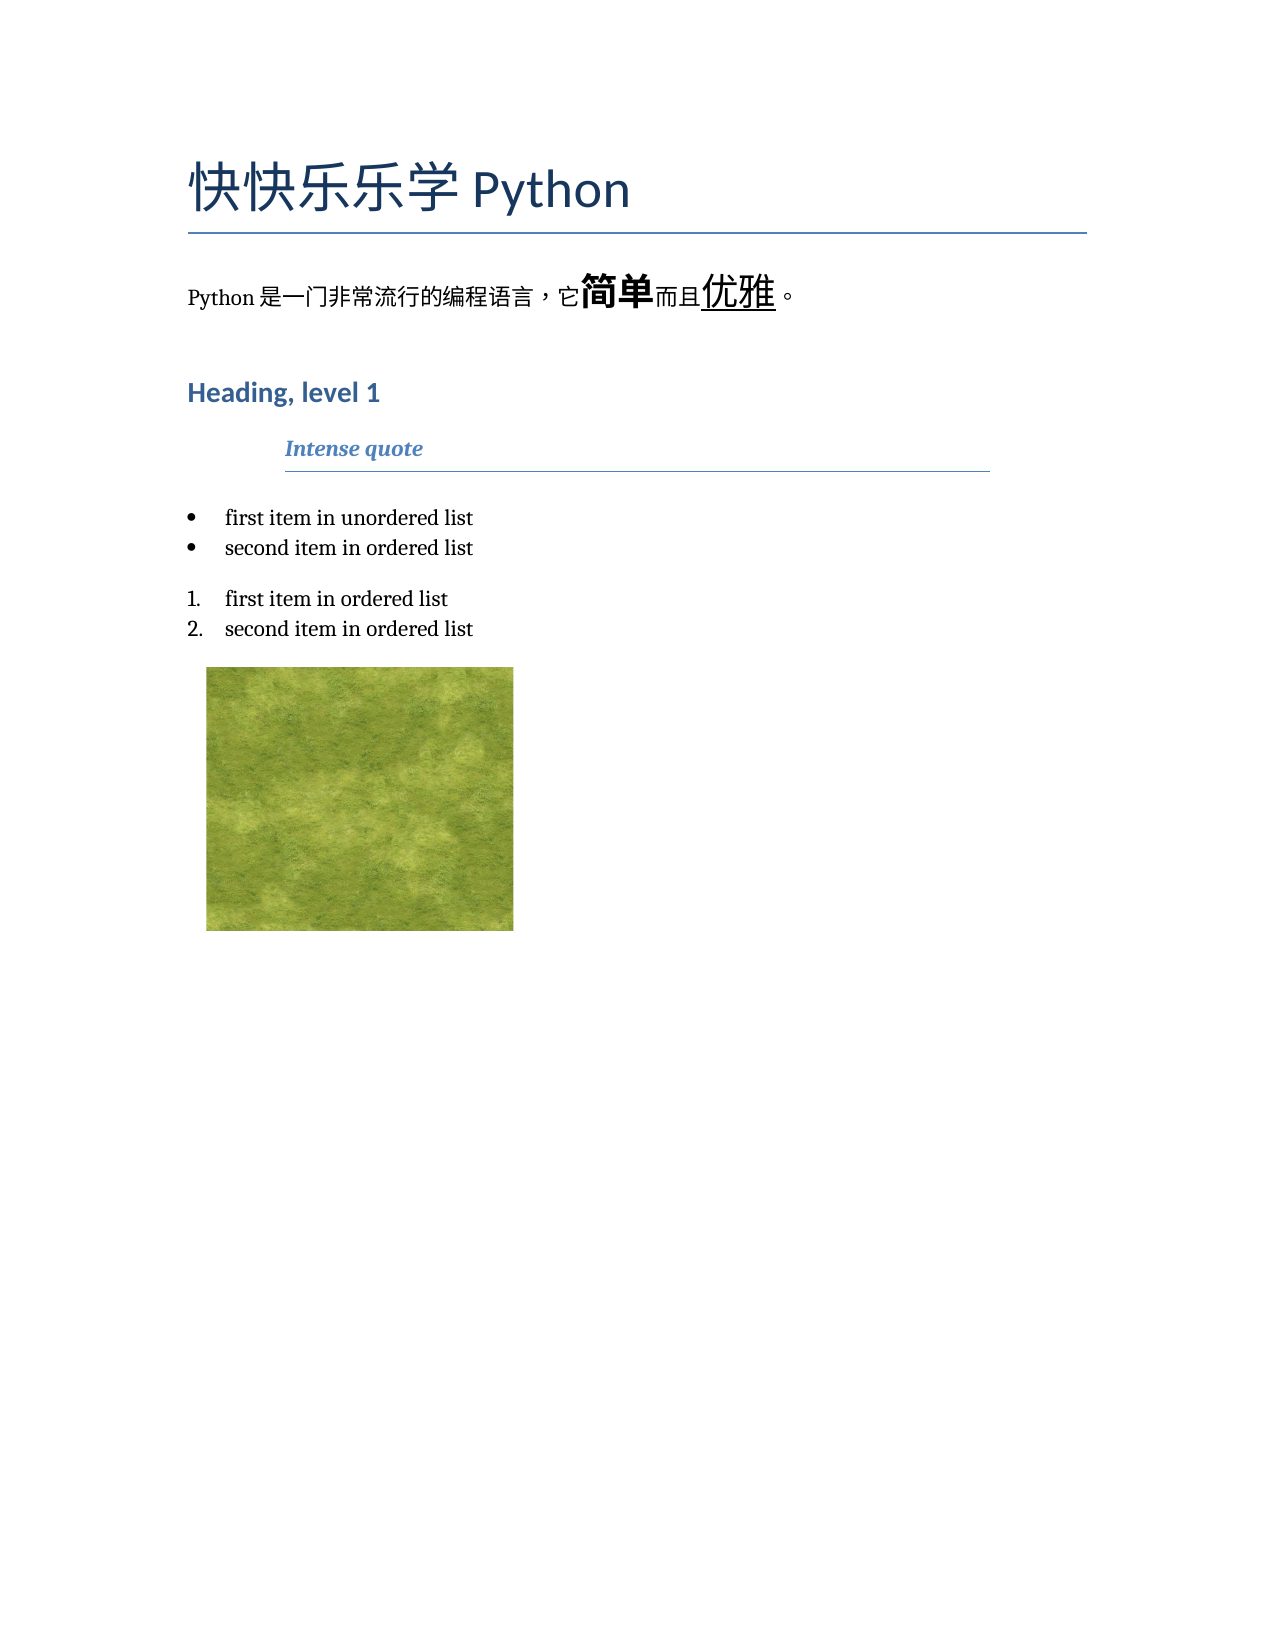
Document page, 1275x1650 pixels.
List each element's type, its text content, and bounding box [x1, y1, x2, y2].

text Python是一门非常流行的编程语言，它简单而且优雅。 [187, 265, 1087, 316]
list second item in ordered list [187, 535, 1087, 561]
text Intense quote [285, 436, 990, 471]
title 快快乐乐学Python [187, 150, 1087, 234]
picture [206, 667, 514, 931]
list first item in unordered list [187, 504, 1087, 531]
list first item in ordered list [187, 586, 1087, 612]
subtitle Heading, level 1 [187, 374, 1087, 410]
list second item in ordered list [187, 616, 1087, 642]
